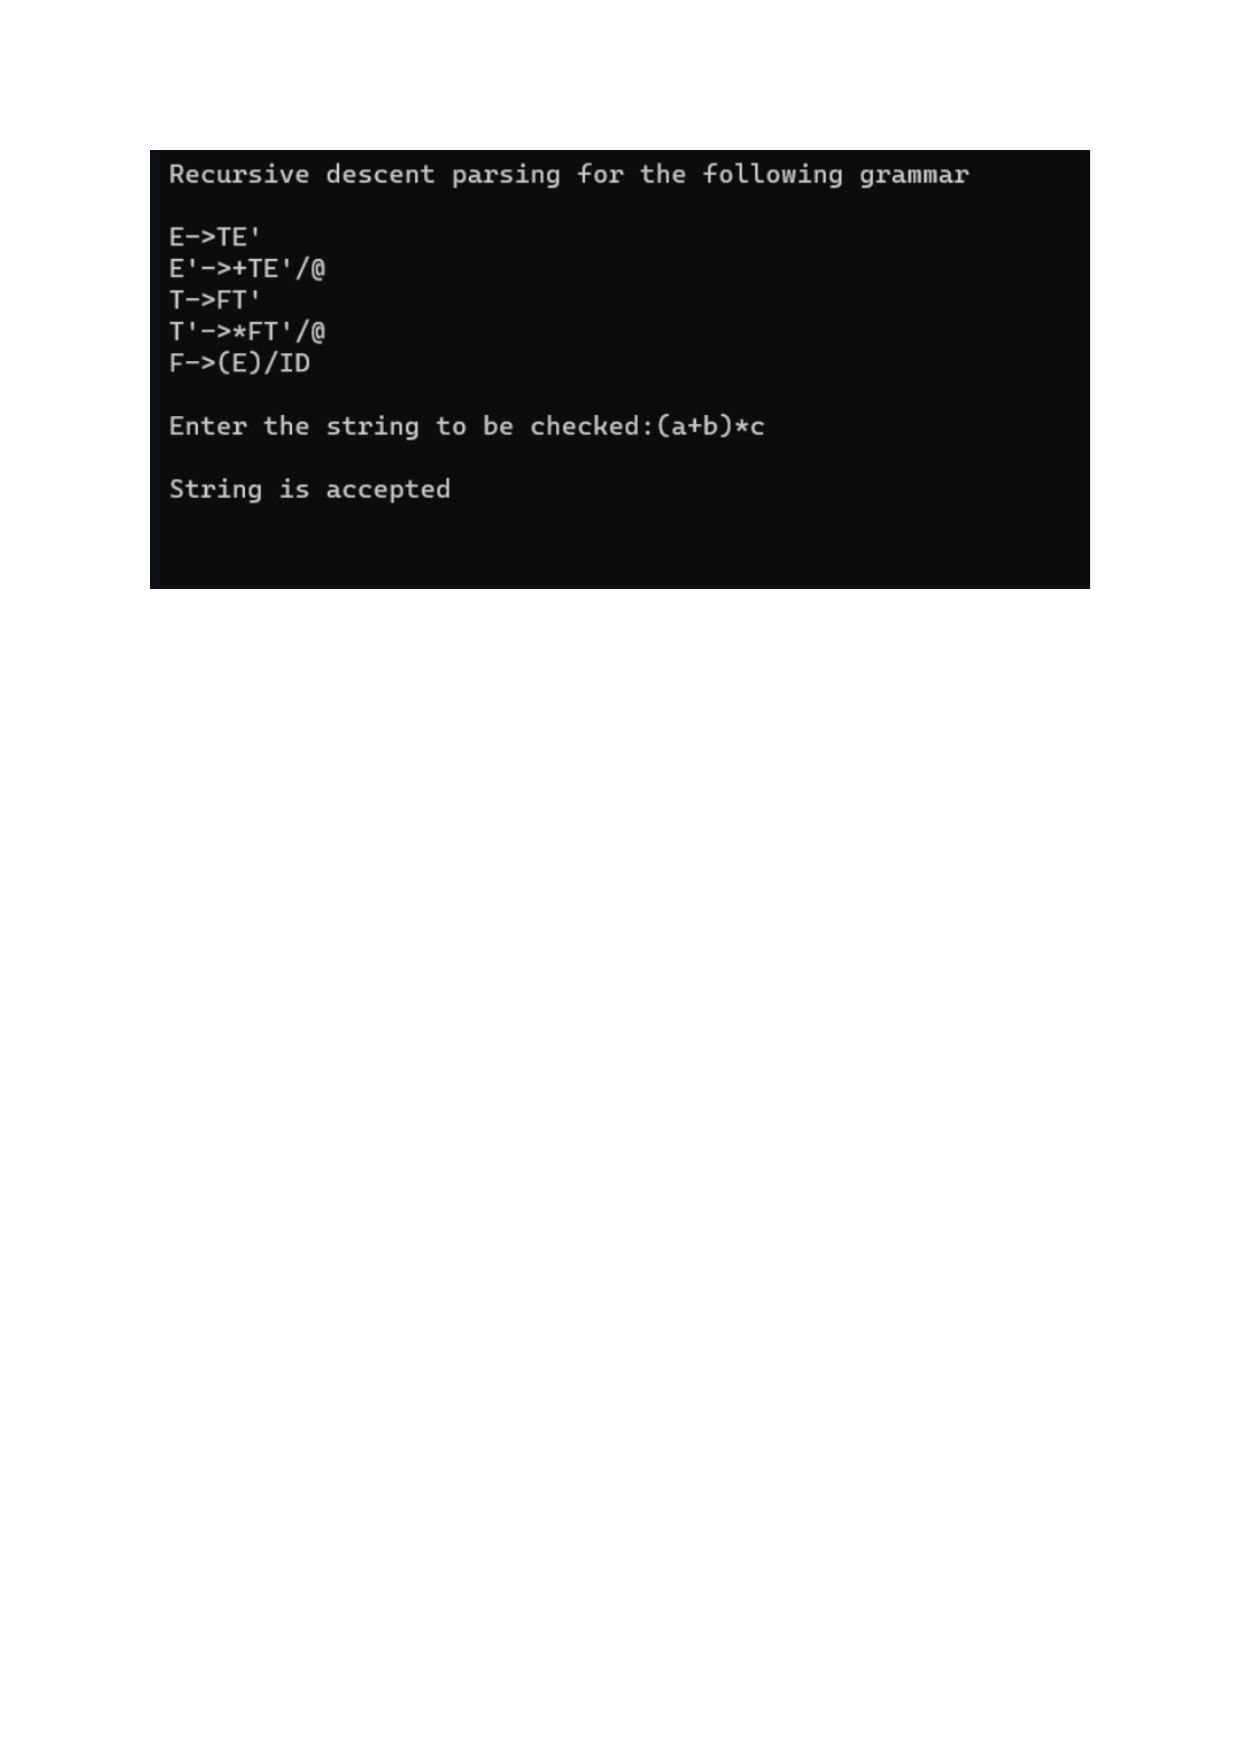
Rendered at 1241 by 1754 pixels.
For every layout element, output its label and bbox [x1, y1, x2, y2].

picture [150, 150, 1091, 589]
